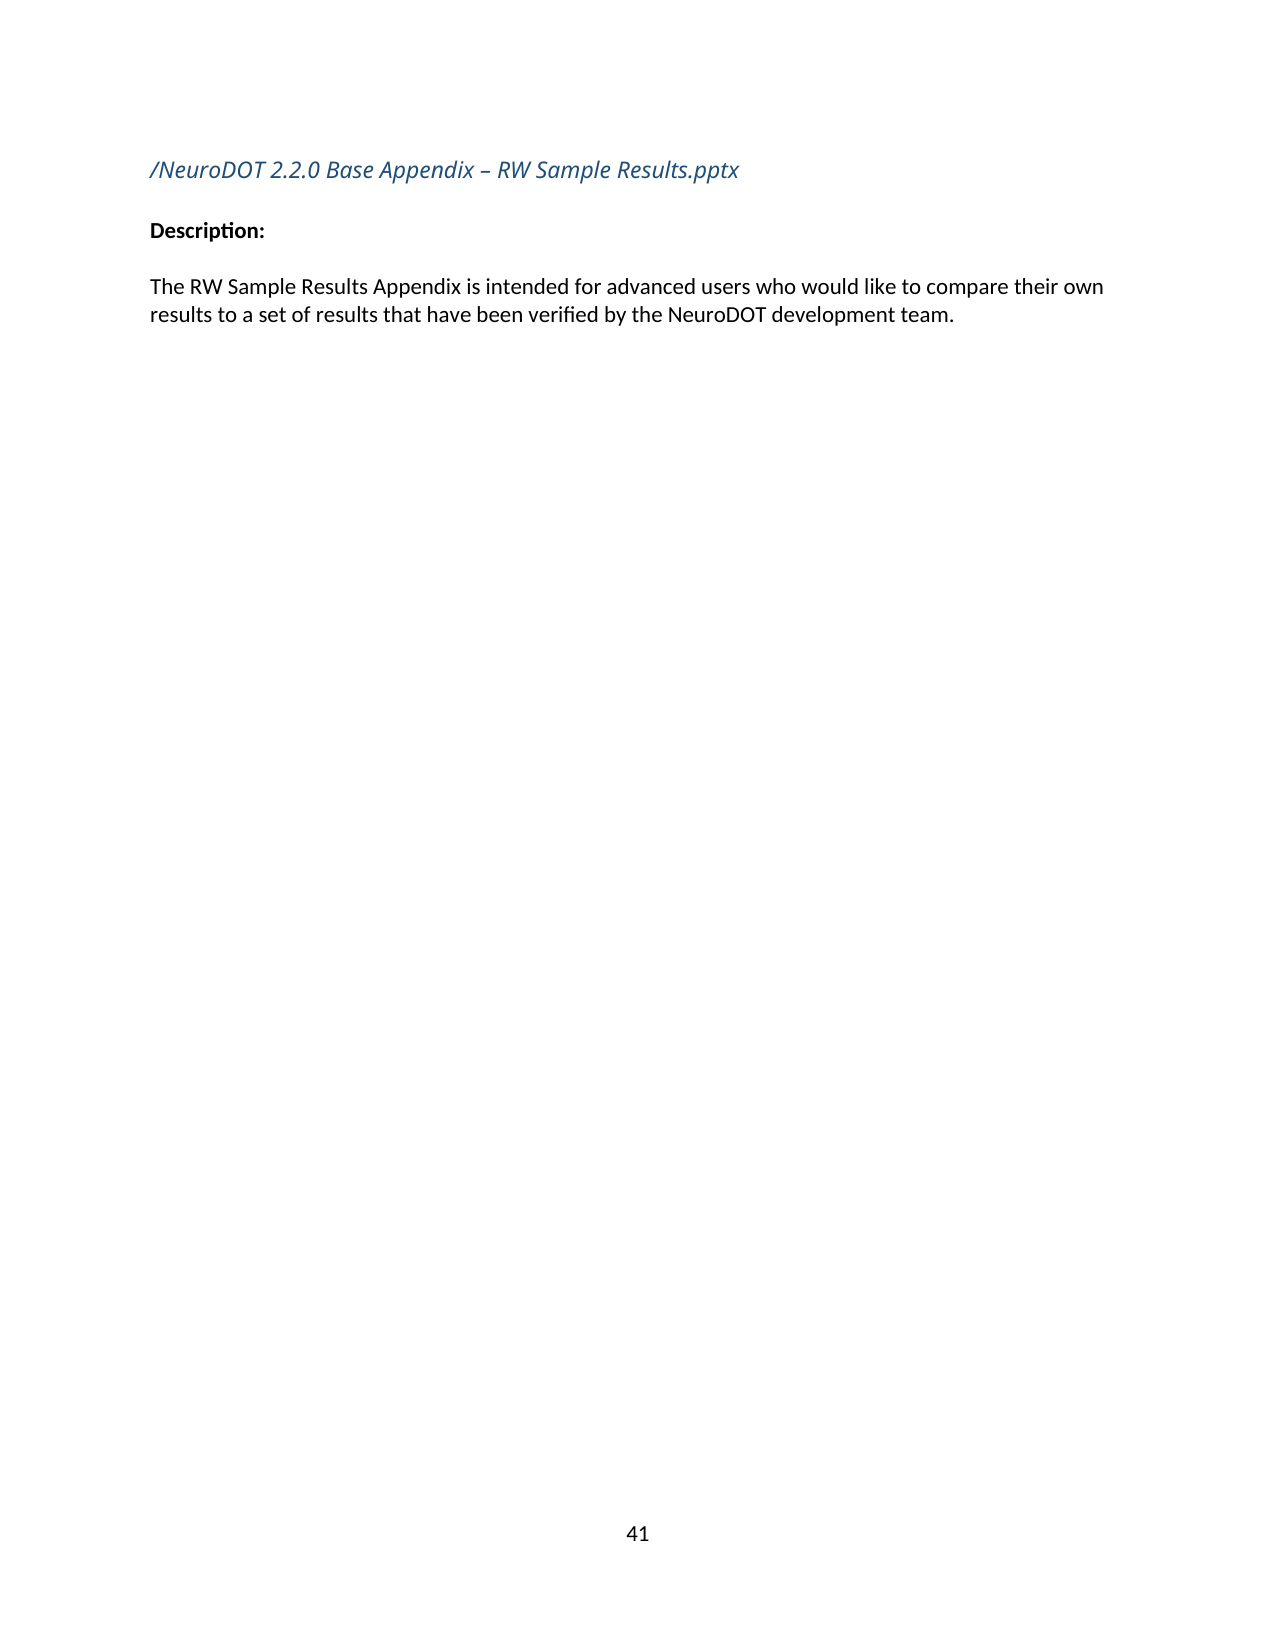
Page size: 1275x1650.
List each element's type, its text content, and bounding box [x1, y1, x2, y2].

text Description: [150, 216, 1125, 244]
text The RW Sample Results Appendix is intended for advanced users who would like to compare their own results to a set of results that have been verified by the NeuroDOT development team. [150, 272, 1125, 328]
text /NeuroDOT 2.2.0 Base Appendix – RW Sample Results.pptx [150, 154, 1125, 185]
